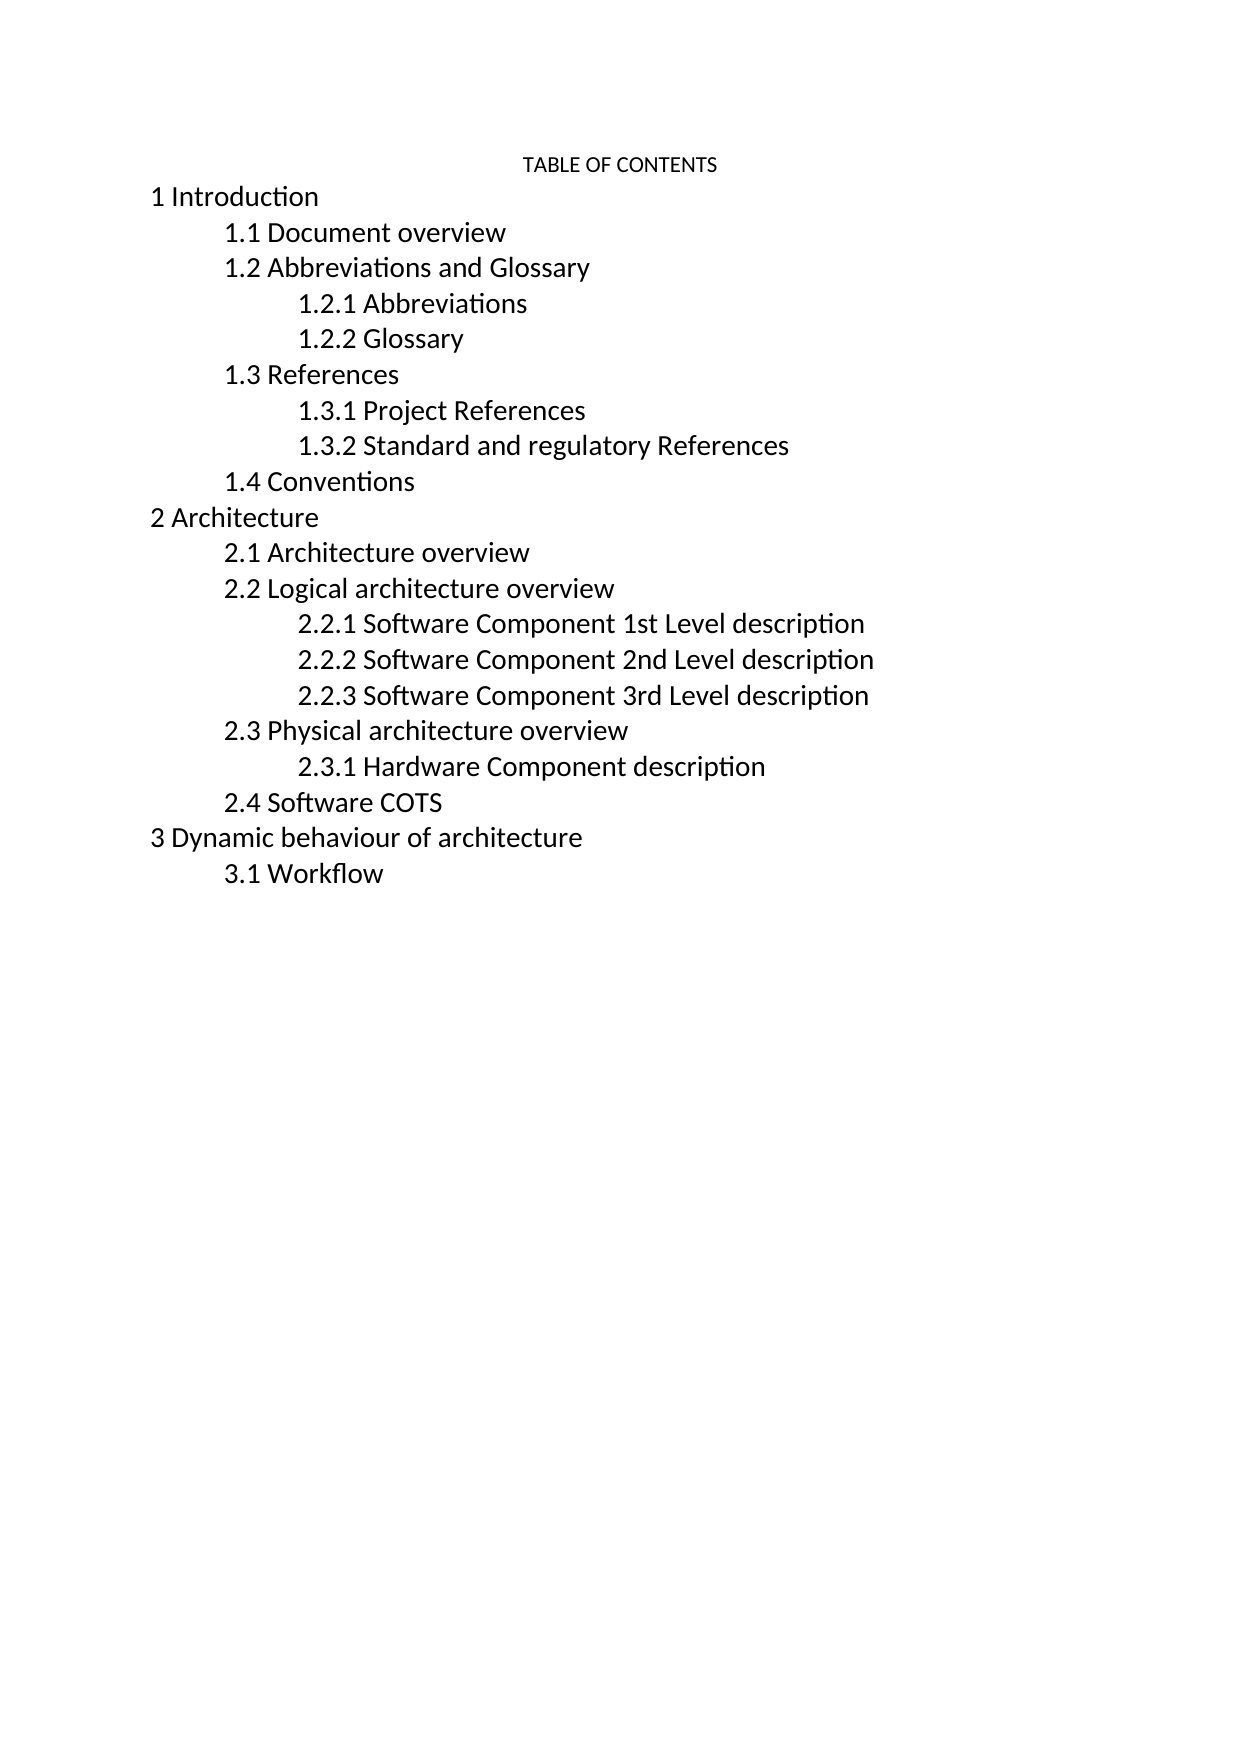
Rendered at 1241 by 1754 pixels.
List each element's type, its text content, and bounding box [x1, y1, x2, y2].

text 1.3.2 Standard and regulatory References [224, 427, 1090, 463]
text 1.2.2 Glossary [224, 321, 1090, 356]
text 3.1 Workflow [150, 855, 1090, 891]
text 2.2.1 Software Component 1st Level description [224, 606, 1090, 641]
text 2.2 Logical architecture overview [150, 570, 1090, 606]
text 2.3 Physical architecture overview [224, 712, 1090, 748]
text TABLE OF CONTENTS [150, 150, 1090, 178]
text 1.2 Abbreviations and Glossary [150, 249, 1090, 285]
text 2.2.3 Software Component 3rd Level description [224, 677, 1090, 712]
text 1.3.1 Project References [224, 392, 1090, 427]
text 1.4 Conventions [224, 463, 1090, 499]
text 2.1 Architecture overview [150, 534, 1090, 570]
text 1.2.1 Abbreviations [224, 285, 1090, 321]
text 3 Dynamic behaviour of architecture [150, 819, 1090, 855]
text 2 Architecture [150, 499, 1090, 534]
text 2.2.2 Software Component 2nd Level description [224, 641, 1090, 677]
text 2.4 Software COTS [224, 784, 1090, 819]
text 2.3.1 Hardware Component description [224, 748, 1090, 784]
text 1.3 References [224, 356, 1090, 392]
text 1.1 Document overview [150, 214, 1090, 249]
text 1 Introduction [150, 178, 1090, 214]
